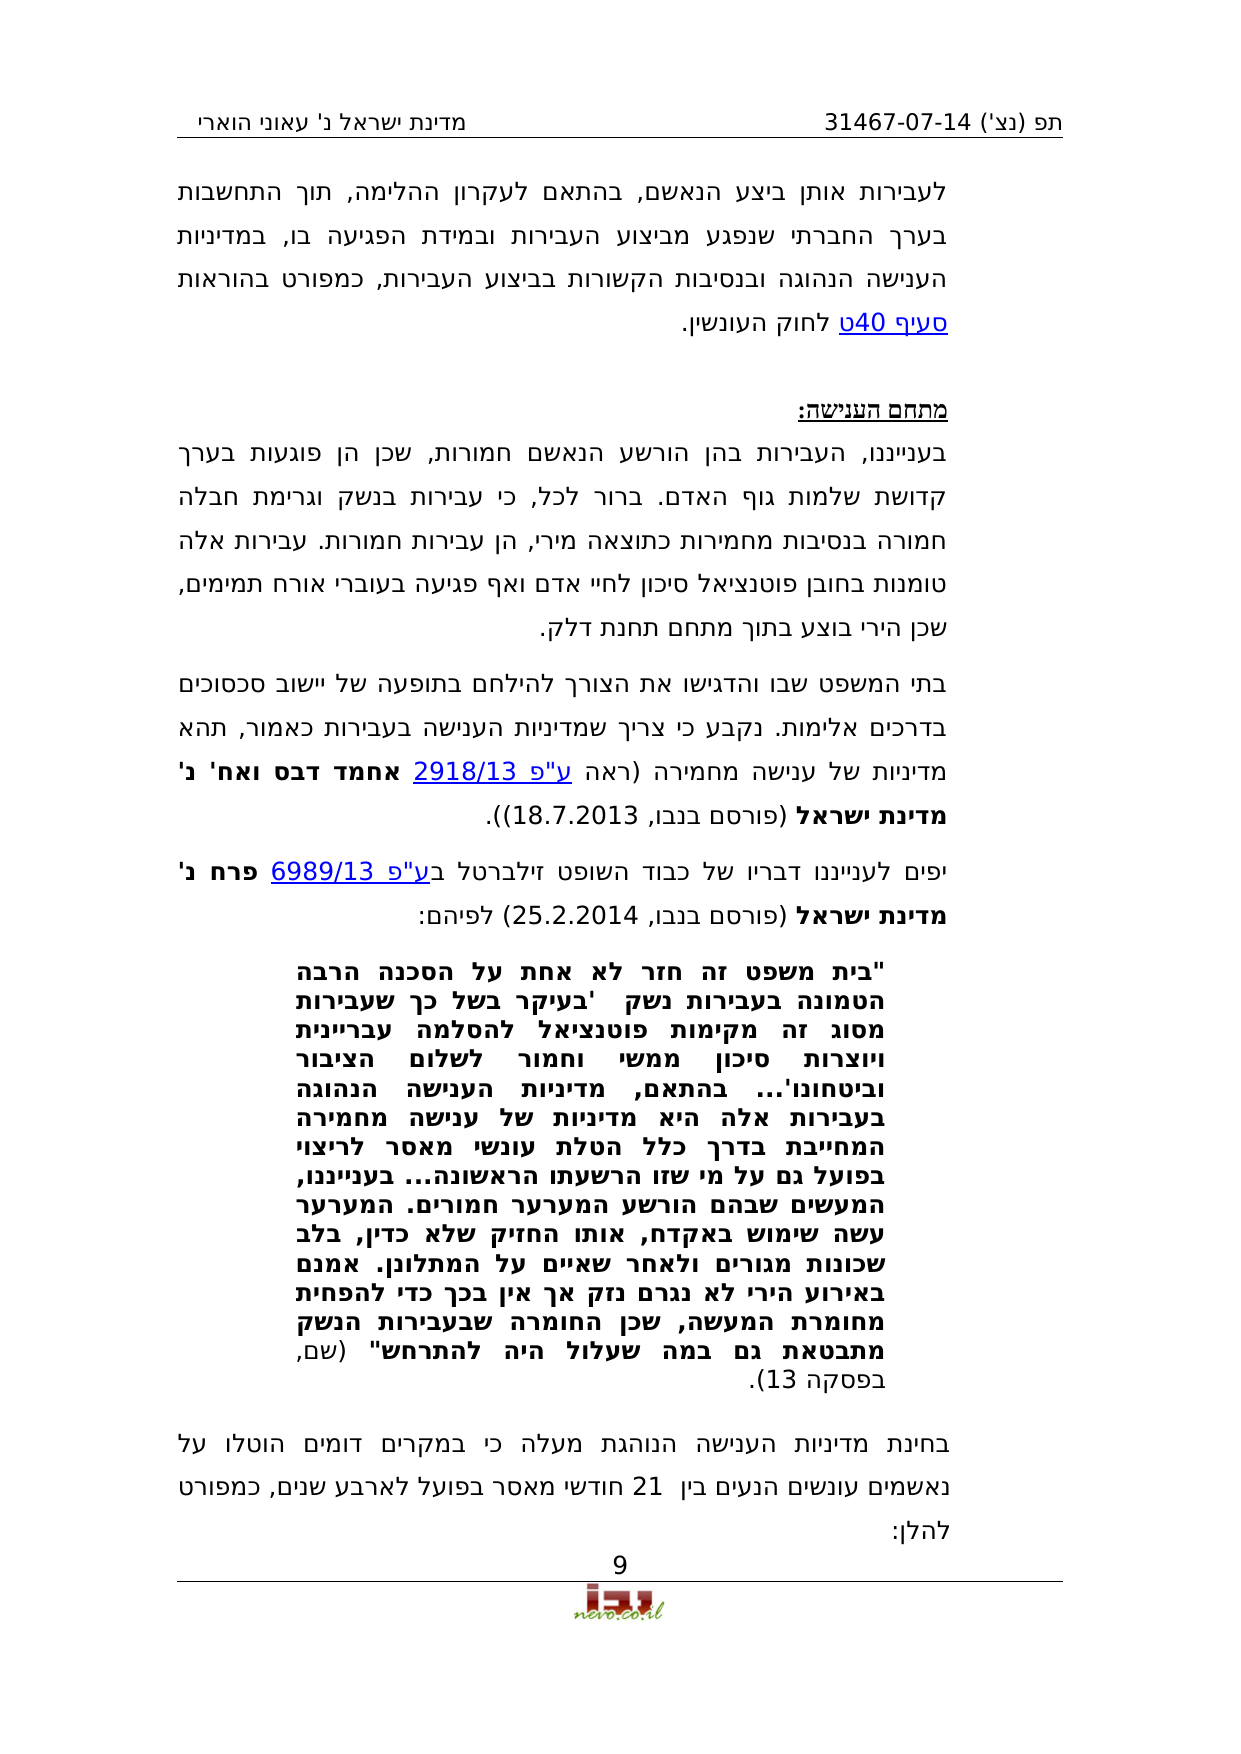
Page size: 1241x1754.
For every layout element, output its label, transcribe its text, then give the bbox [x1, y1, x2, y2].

text מתחם הענישה: [177, 395, 948, 424]
list בתי המשפט שבו והדגישו את הצורך להילחם בתופעה של יישוב סכסוכים בדרכים אלימות. נקבע כי צריך שמדיניות הענישה בעבירות כאמור, תהא מדיניות של ענישה מחמירה (ראה ע"פ 2918/13 אחמד דבס ואח' נ' מדינת ישראל (פורסם בנבו, 18.7.2013)). [177, 670, 948, 830]
picture [574, 1583, 666, 1621]
list בחינת מדיניות הענישה הנוהגת מעלה כי במקרים דומים הוטלו על נאשמים עונשים הנעים בין 21 חודשי מאסר בפועל לארבע שנים, כמפורט להלן: [177, 1429, 951, 1545]
text "בית משפט זה חזר לא אחת על הסכנה הרבה הטמונה בעבירות נשק 'בעיקר בשל כך שעבירות מסוג זה מקימות פוטנציאל להסלמה עבריינית ויוצרות סיכון ממשי וחמור לשלום הציבור וביטחונו'... בהתאם, מדיניות הענישה הנהוגה בעבירות אלה היא מדיניות של ענישה מחמירה המחייבת בדרך כלל הטלת עונשי מאסר לריצוי בפועל גם על מי שזו הרשעתו הראשונה... בענייננו, המעשים שבהם הורשע המערער חמורים. המערער עשה שימוש באקדח, אותו החזיק שלא כדין, בלב שכונות מגורים ולאחר שאיים על המתלונן. אמנם באירוע הירי לא נגרם נזק אך אין בכך כדי להפחית מחומרת המעשה, שכן החומרה שבעבירות הנשק מתבטאת גם במה שעלול היה להתרחש" (שם, בפסקה 13). [295, 957, 886, 1395]
list יפים לענייננו דבריו של כבוד השופט זילברטל בע"פ 6989/13 פרח נ' מדינת ישראל (פורסם בנבו, 25.2.2014) לפיהם: [177, 857, 948, 930]
list בענייננו, העבירות בהן הורשע הנאשם חמורות, שכן הן פוגעות בערך קדושת שלמות גוף האדם. ברור לכל, כי עבירות בנשק וגרימת חבלה חמורה בנסיבות מחמירות כתוצאה מירי, הן עבירות חמורות. עבירות אלה טומנות בחובן פוטנציאל סיכון לחיי אדם ואף פגיעה בעוברי אורח תמימים, שכן הירי בוצע בתוך מתחם תחנת דלק. [177, 438, 948, 643]
